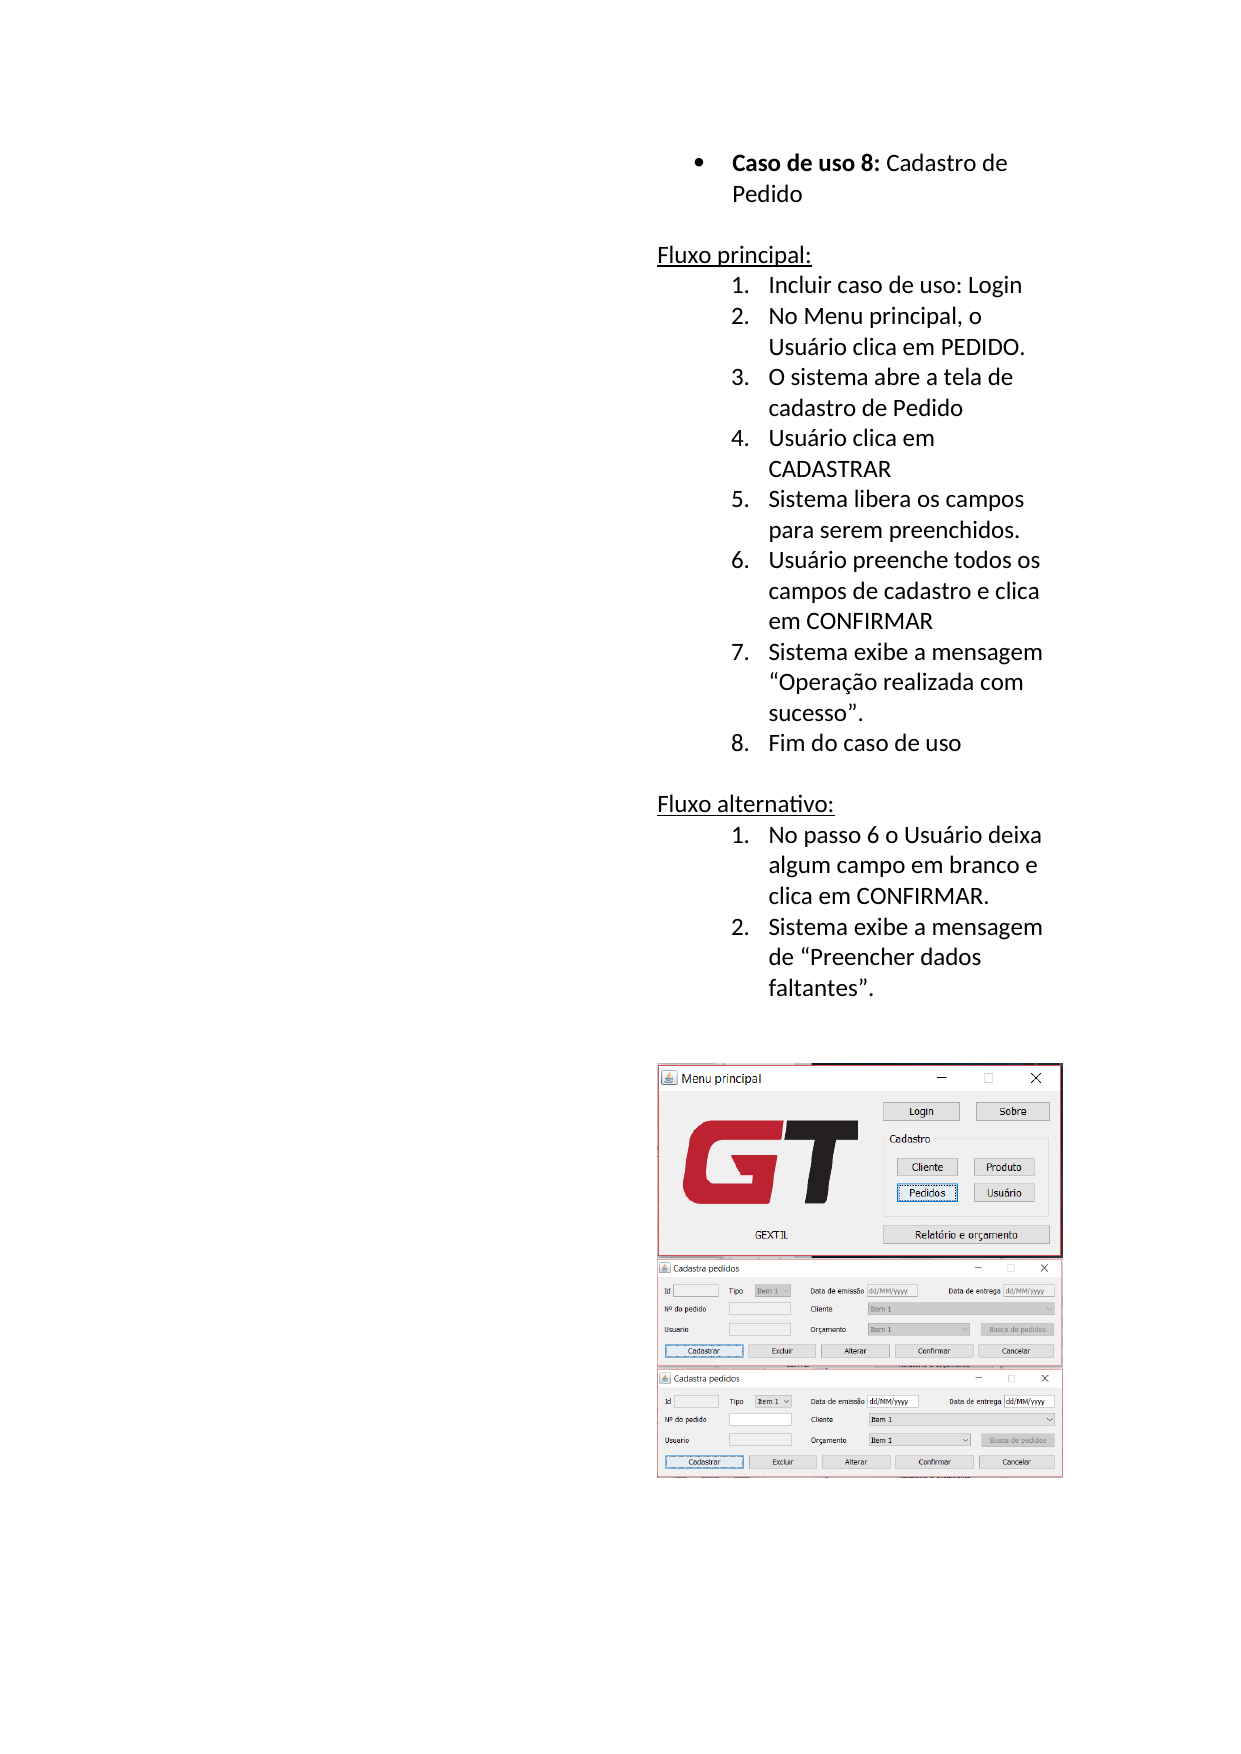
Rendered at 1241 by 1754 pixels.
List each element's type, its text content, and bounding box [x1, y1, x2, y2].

list No Menu principal, o Usuário clica em PEDIDO. [731, 300, 1063, 361]
picture [657, 1063, 1063, 1478]
list O sistema abre a tela de cadastro de Pedido [731, 361, 1063, 422]
text Fluxo alternativo: [657, 788, 1063, 819]
list Incluir caso de uso: Login [731, 270, 1063, 300]
list Sistema exibe a mensagem “Operação realizada com sucesso”. [731, 636, 1063, 727]
list Fim do caso de uso [731, 727, 1063, 758]
list Usuário preenche todos os campos de cadastro e clica em CONFIRMAR [731, 544, 1063, 636]
text Fluxo principal: [657, 239, 1063, 270]
list Caso de uso 8: Cadastro de Pedido [694, 148, 1063, 209]
list Usuário clica em CADASTRAR [731, 422, 1063, 483]
list No passo 6 o Usuário deixa algum campo em branco e clica em CONFIRMAR. [731, 819, 1063, 911]
list Sistema exibe a mensagem de “Preencher dados faltantes”. [731, 911, 1063, 1002]
list Sistema libera os campos para serem preenchidos. [731, 483, 1063, 544]
